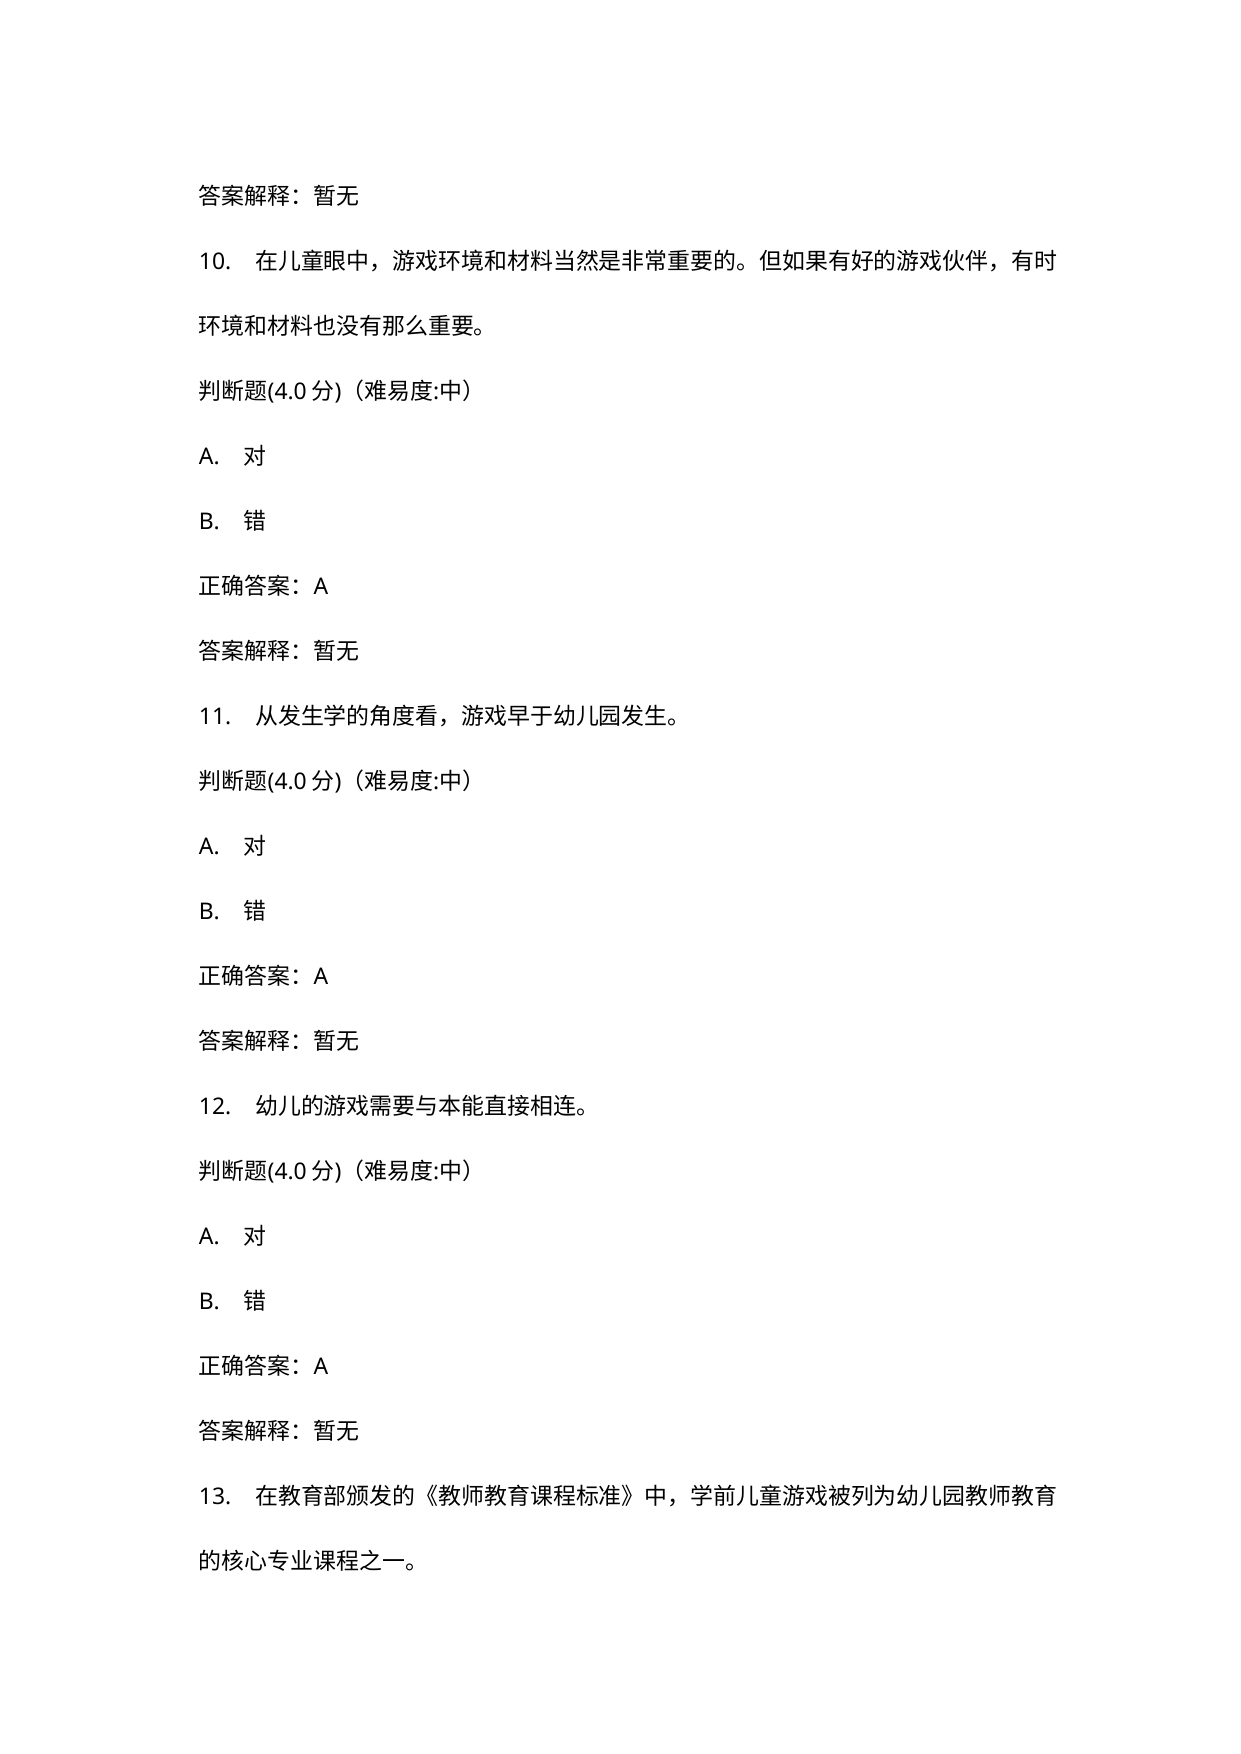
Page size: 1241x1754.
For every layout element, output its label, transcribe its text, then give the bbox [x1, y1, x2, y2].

table_cell A. 对 [188, 422, 1087, 487]
table_cell 正确答案：A [188, 942, 1087, 1007]
table_cell 正确答案：A [188, 552, 1087, 617]
table_cell 正确答案：A [188, 1332, 1087, 1397]
table_cell B. 错 [188, 487, 1087, 552]
table_cell B. 错 [188, 877, 1087, 942]
table_cell 答案解释：暂无 [188, 1397, 1087, 1462]
table_cell 判断题(4.0分)（难易度:中） [188, 747, 1087, 812]
table_cell B. 错 [188, 1267, 1087, 1332]
table_cell A. 对 [188, 1202, 1087, 1267]
table_cell A. 对 [188, 812, 1087, 877]
table_cell 答案解释：暂无 [188, 617, 1087, 682]
table_cell 10. 在儿童眼中，游戏环境和材料当然是非常重要的。但如果有好的游戏伙伴，有时环境和材料也没有那么重要。 [188, 227, 1087, 357]
table_cell 答案解释：暂无 [188, 1007, 1087, 1072]
table_cell 12. 幼儿的游戏需要与本能直接相连。 [188, 1072, 1087, 1137]
table_cell 答案解释：暂无 [188, 162, 1087, 227]
table_cell 11. 从发生学的角度看，游戏早于幼儿园发生。 [188, 682, 1087, 747]
table_cell 判断题(4.0分)（难易度:中） [188, 357, 1087, 422]
table_cell 13. ‌在教育部颁发的《教师教育课程标准》中，学前儿童游戏被列为幼儿园教师教育的核心专业课程之一。 [188, 1462, 1087, 1592]
table_cell 判断题(4.0分)（难易度:中） [188, 1137, 1087, 1202]
